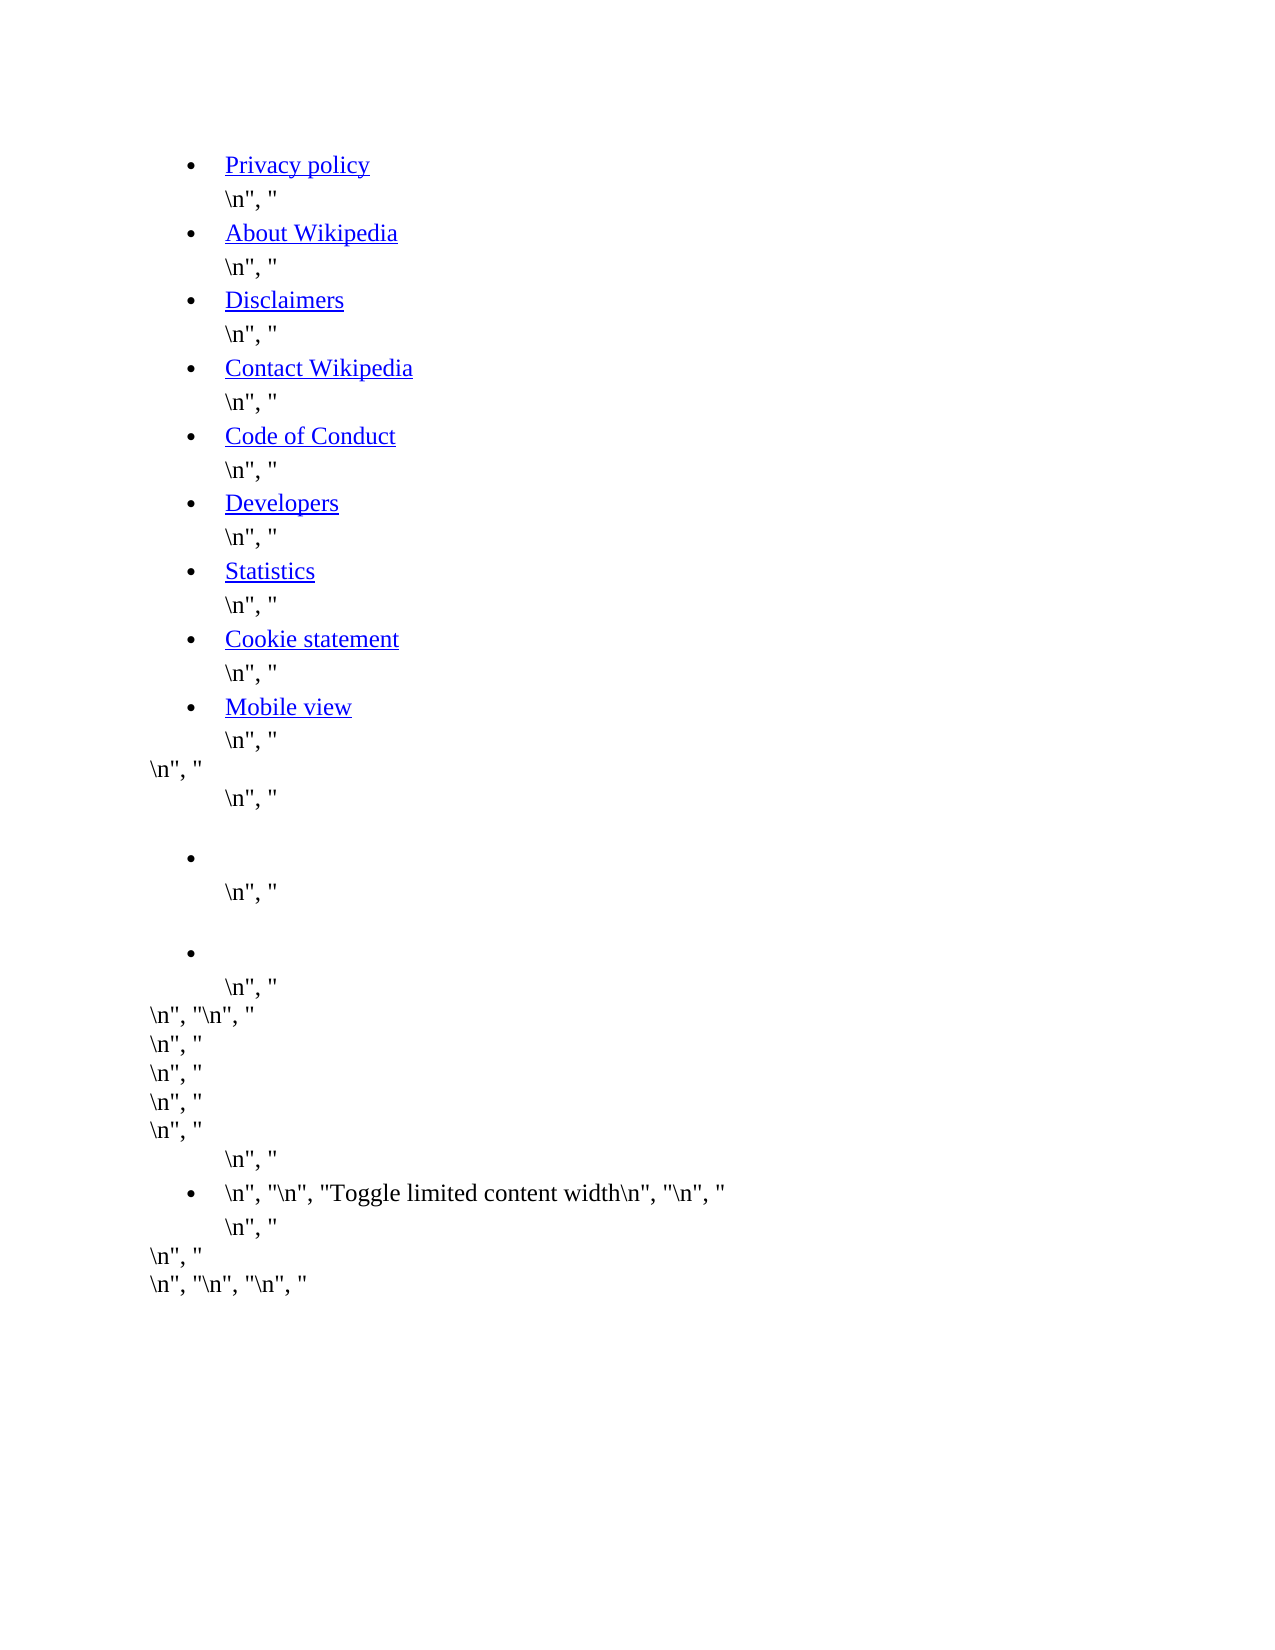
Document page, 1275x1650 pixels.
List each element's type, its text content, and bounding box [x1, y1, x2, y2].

list Disclaimers [187, 285, 1125, 314]
list Mobile view [187, 692, 1125, 720]
list Cookie statement [187, 624, 1125, 653]
text \n", " [225, 455, 1125, 483]
text \n", " [150, 1058, 1125, 1087]
text \n", " [225, 1212, 1125, 1241]
text \n", " [225, 658, 1125, 687]
text \n", " [225, 590, 1125, 619]
list Code of Conduct [187, 421, 1125, 449]
text \n", " [150, 754, 1125, 783]
text \n", " [150, 1029, 1125, 1058]
text \n", "\n", "\n", " [150, 1269, 1125, 1298]
text \n", " [225, 877, 1125, 906]
list Developers [187, 488, 1125, 517]
text \n", " [225, 972, 1125, 1001]
text \n", " [225, 252, 1125, 280]
list Privacy policy [187, 150, 1125, 179]
list Contact Wikipedia [187, 353, 1125, 382]
text \n", " [225, 783, 1125, 812]
text \n", " [225, 726, 1125, 754]
text \n", "\n", " [150, 1001, 1125, 1029]
list \n", "\n", "Toggle limited content width\n", "\n", " [187, 1178, 1125, 1207]
text \n", " [225, 1144, 1125, 1173]
list About Wikipedia [187, 218, 1125, 246]
list Statistics [187, 556, 1125, 585]
text \n", " [150, 1087, 1125, 1116]
text \n", " [150, 1116, 1125, 1144]
text \n", " [225, 387, 1125, 416]
text \n", " [150, 1241, 1125, 1269]
text \n", " [225, 319, 1125, 348]
text \n", " [225, 522, 1125, 551]
text \n", " [225, 184, 1125, 213]
